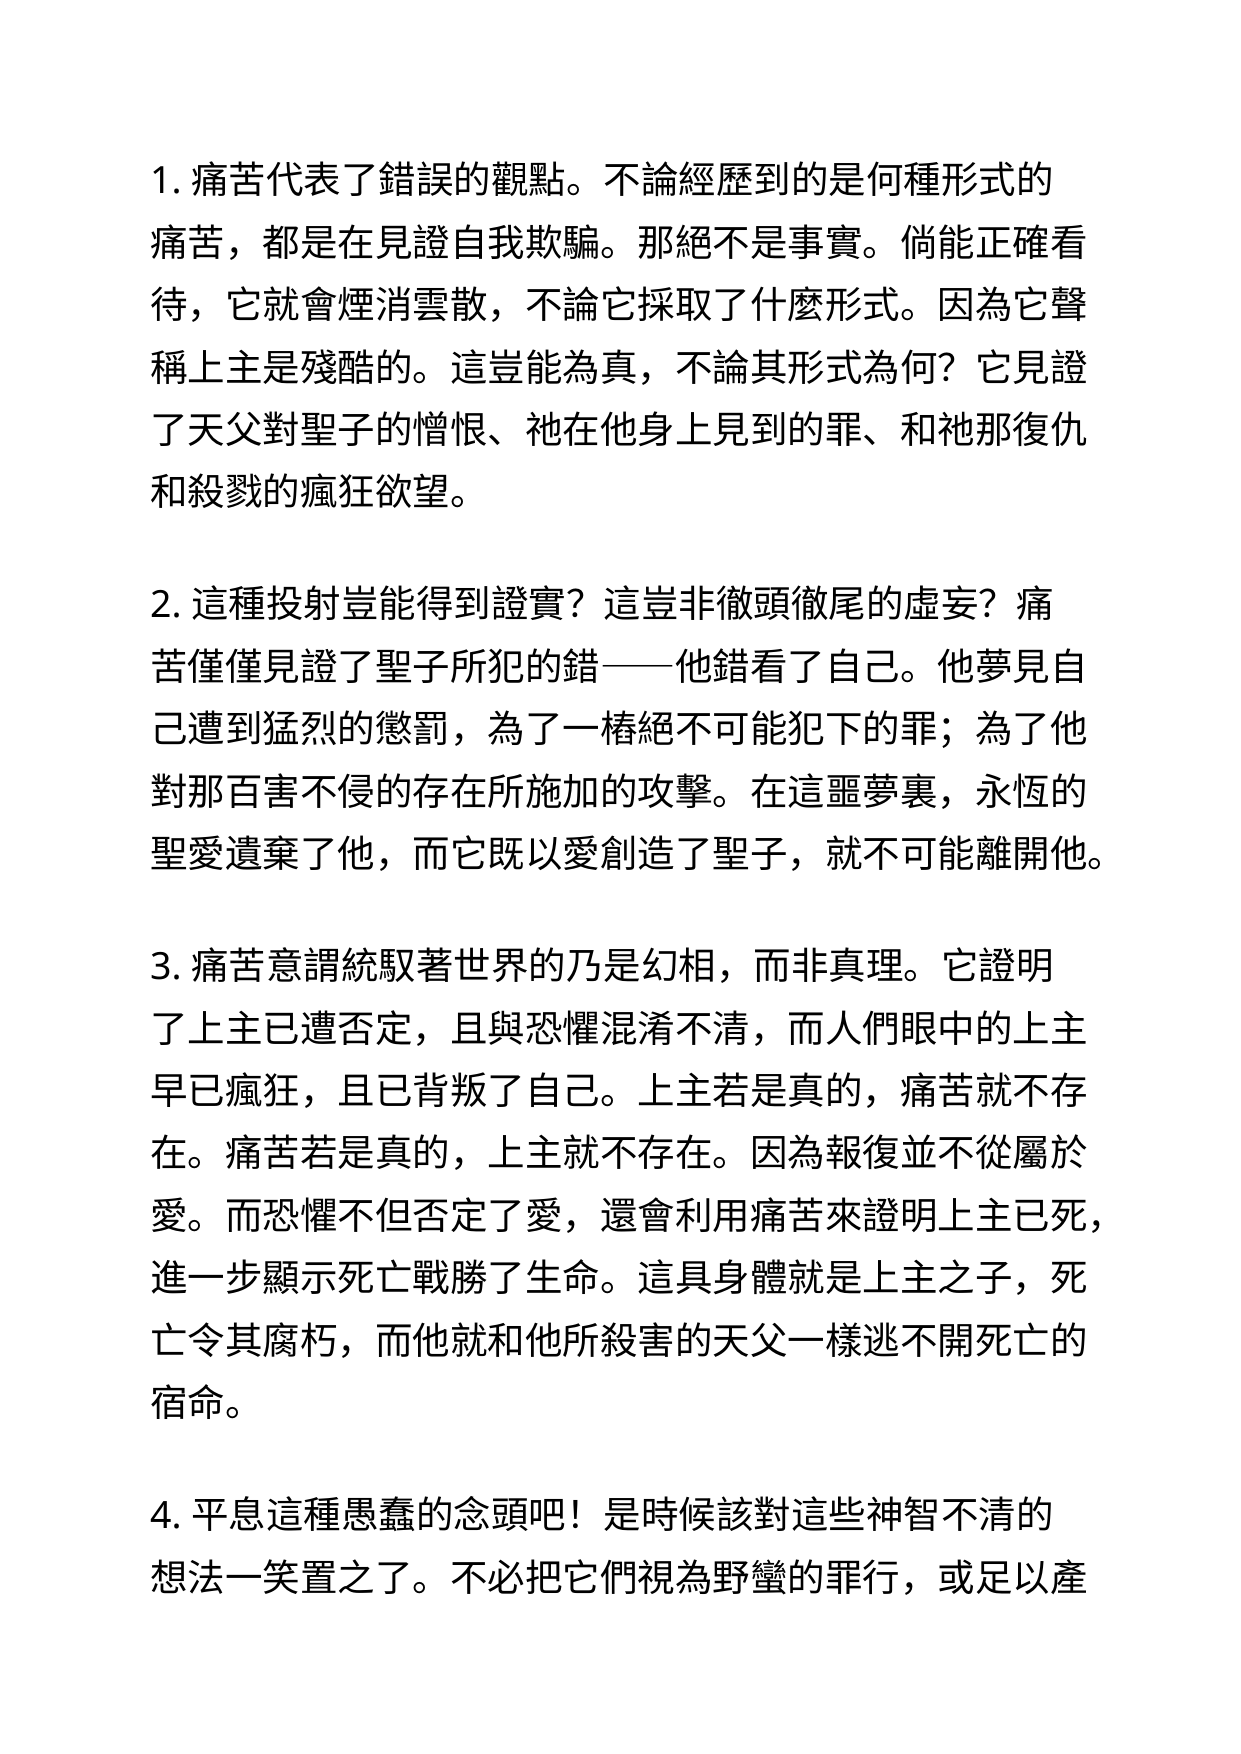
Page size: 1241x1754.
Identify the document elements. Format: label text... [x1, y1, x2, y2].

text 2. 這種投射豈能得到證實？這豈非徹頭徹尾的虛妄？痛苦僅僅見證了聖子所犯的錯——他錯看了自己。他夢見自己遭到猛烈的懲罰，為了一樁絕不可能犯下的罪；為了他對那百害不侵的存在所施加的攻擊。在這噩夢裏，永恆的聖愛遺棄了他，而它既以愛創造了聖子，就不可能離開他。 [150, 574, 1090, 878]
text 1. 痛苦代表了錯誤的觀點。不論經歷到的是何種形式的痛苦，都是在見證自我欺騙。那絕不是事實。倘能正確看待，它就會煙消雲散，不論它採取了什麼形式。因為它聲稱上主是殘酷的。這豈能為真，不論其形式為何？它見證了天父對聖子的憎恨、祂在他身上見到的罪、和祂那復仇和殺戮的瘋狂欲望。 [150, 150, 1090, 516]
text 3. 痛苦意謂統馭著世界的乃是幻相，而非真理。它證明了上主已遭否定，且與恐懼混淆不清，而人們眼中的上主早已瘋狂，且已背叛了自己。上主若是真的，痛苦就不存在。痛苦若是真的，上主就不存在。因為報復並不從屬於愛。而恐懼不但否定了愛，還會利用痛苦來證明上主已死，進一步顯示死亡戰勝了生命。這具身體就是上主之子，死亡令其腐朽，而他就和他所殺害的天父一樣逃不開死亡的宿命。 [150, 936, 1090, 1427]
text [150, 1485, 1090, 1602]
